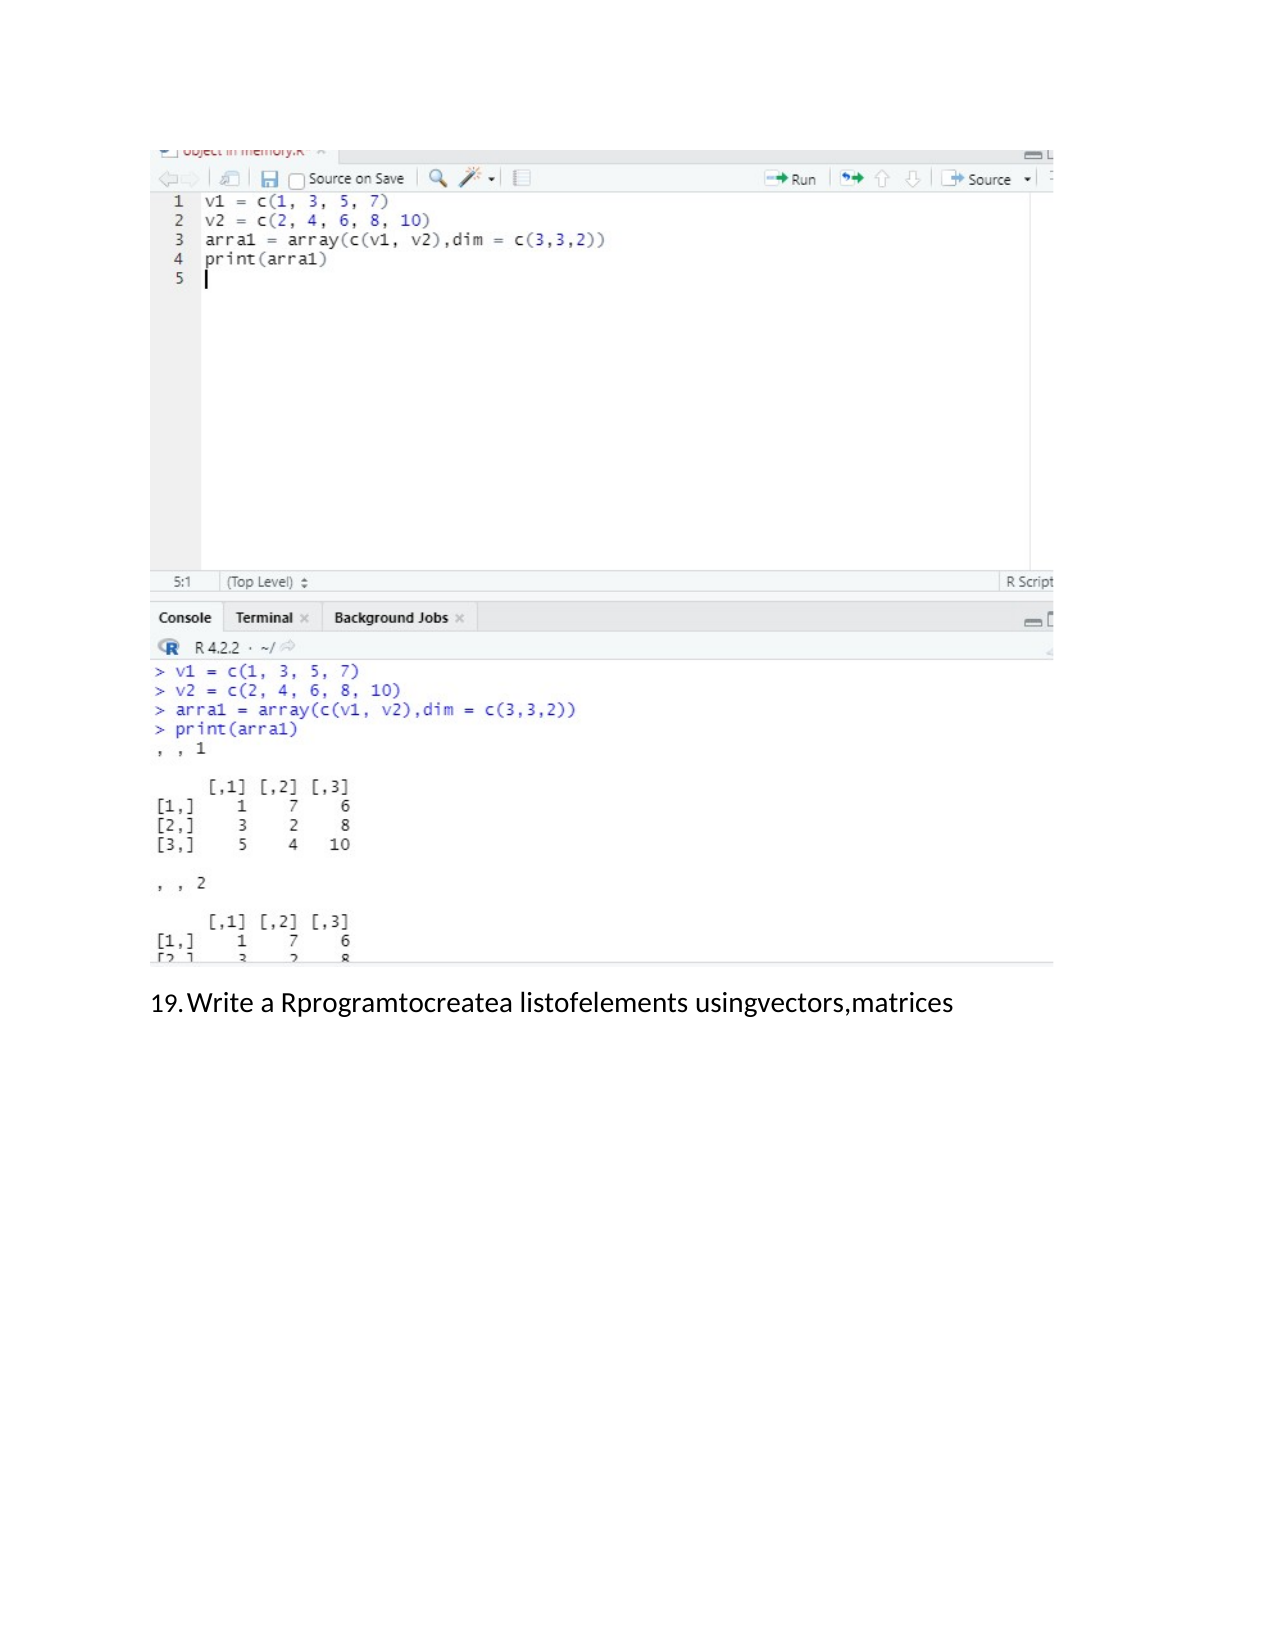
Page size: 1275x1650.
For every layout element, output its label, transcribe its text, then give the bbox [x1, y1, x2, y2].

list Write a Rprogramtocreatea listofelements usingvectors,matrices [150, 984, 1104, 1019]
picture [150, 150, 1054, 967]
